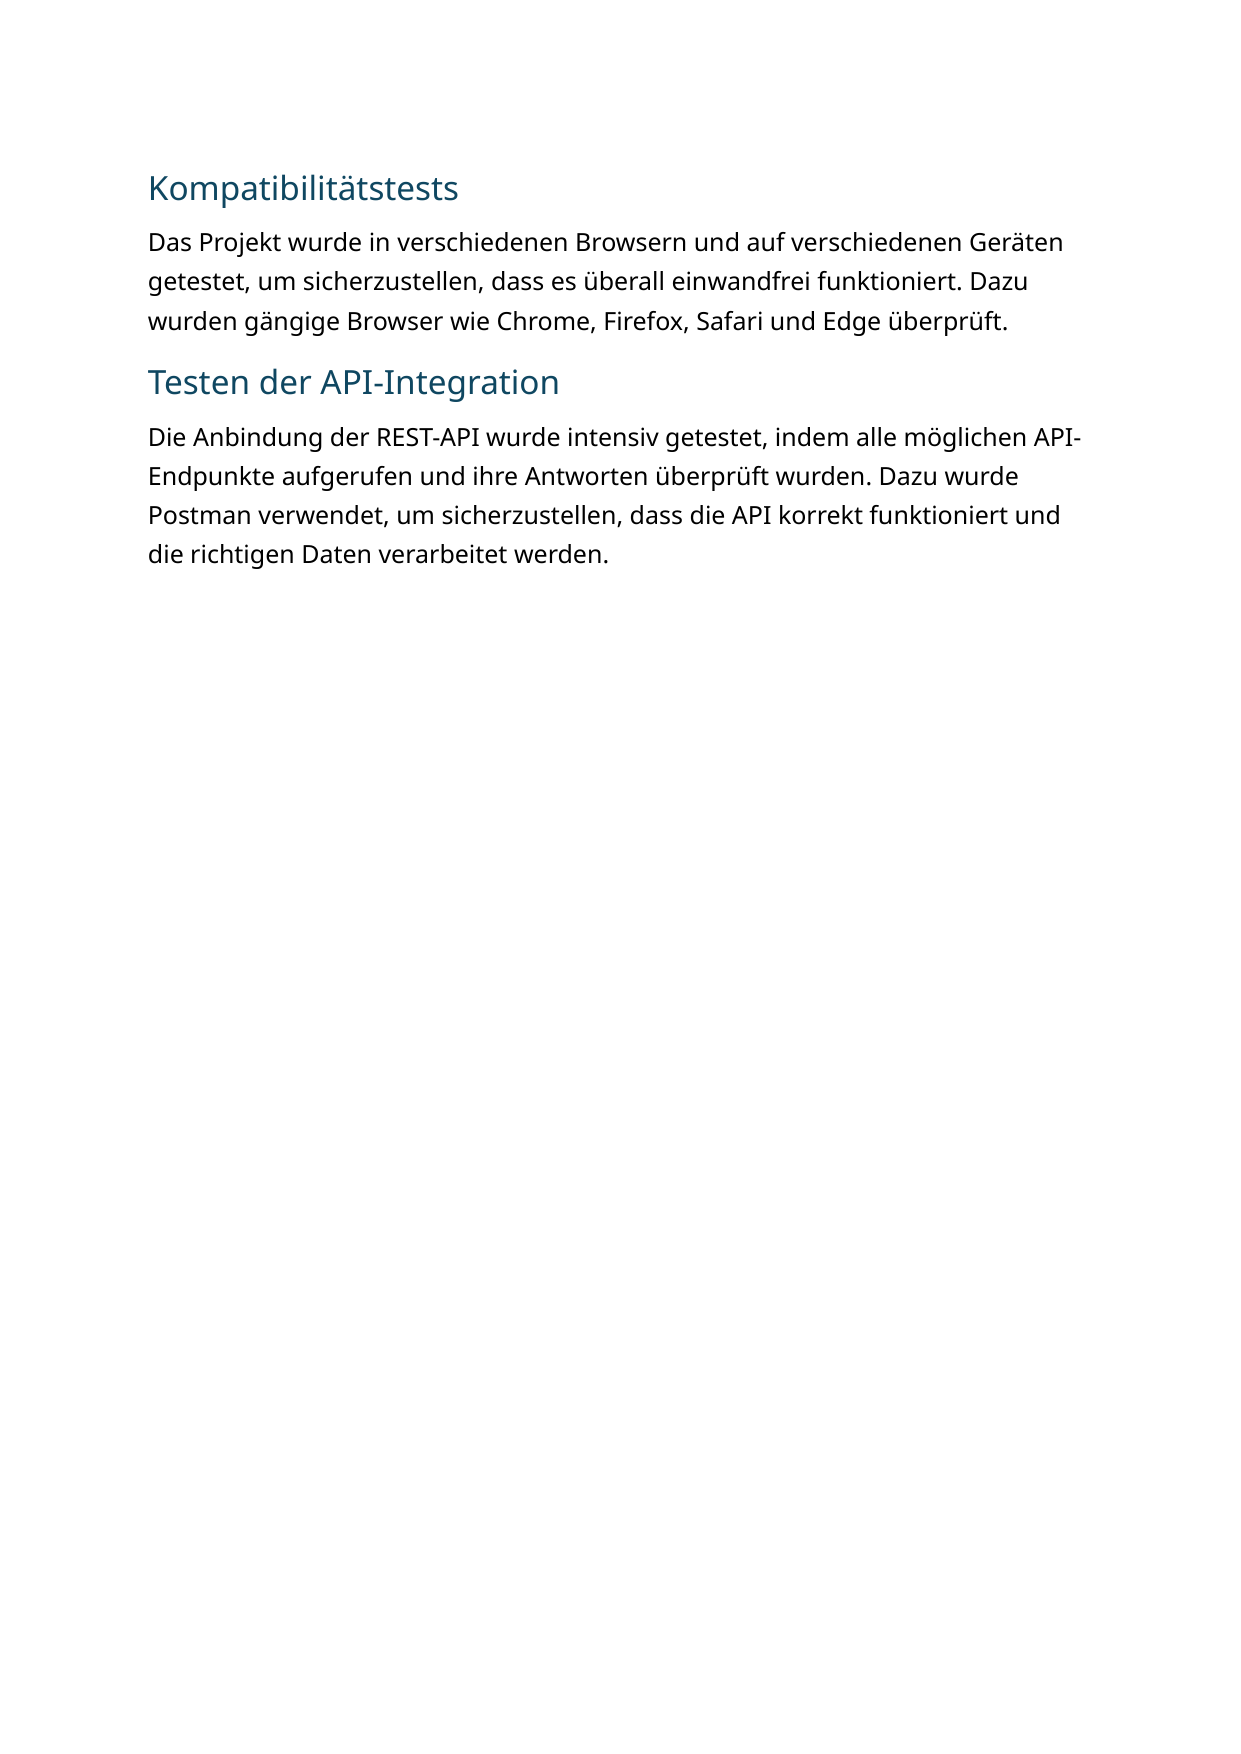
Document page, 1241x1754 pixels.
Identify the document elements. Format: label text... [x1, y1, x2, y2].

text Das Projekt wurde in verschiedenen Browsern und auf verschiedenen Geräten getestet, um sicherzustellen, dass es überall einwandfrei funktioniert. Dazu wurden gängige Browser wie Chrome, Firefox, Safari und Edge überprüft. [148, 225, 1093, 337]
text Die Anbindung der REST-API wurde intensiv getestet, indem alle möglichen API-Endpunkte aufgerufen und ihre Antworten überprüft wurden. Dazu wurde Postman verwendet, um sicherzustellen, dass die API korrekt funktioniert und die richtigen Daten verarbeitet werden. [148, 419, 1093, 571]
subtitle Testen der API-Integration [148, 359, 1093, 404]
subtitle Kompatibilitätstests [148, 164, 1093, 210]
